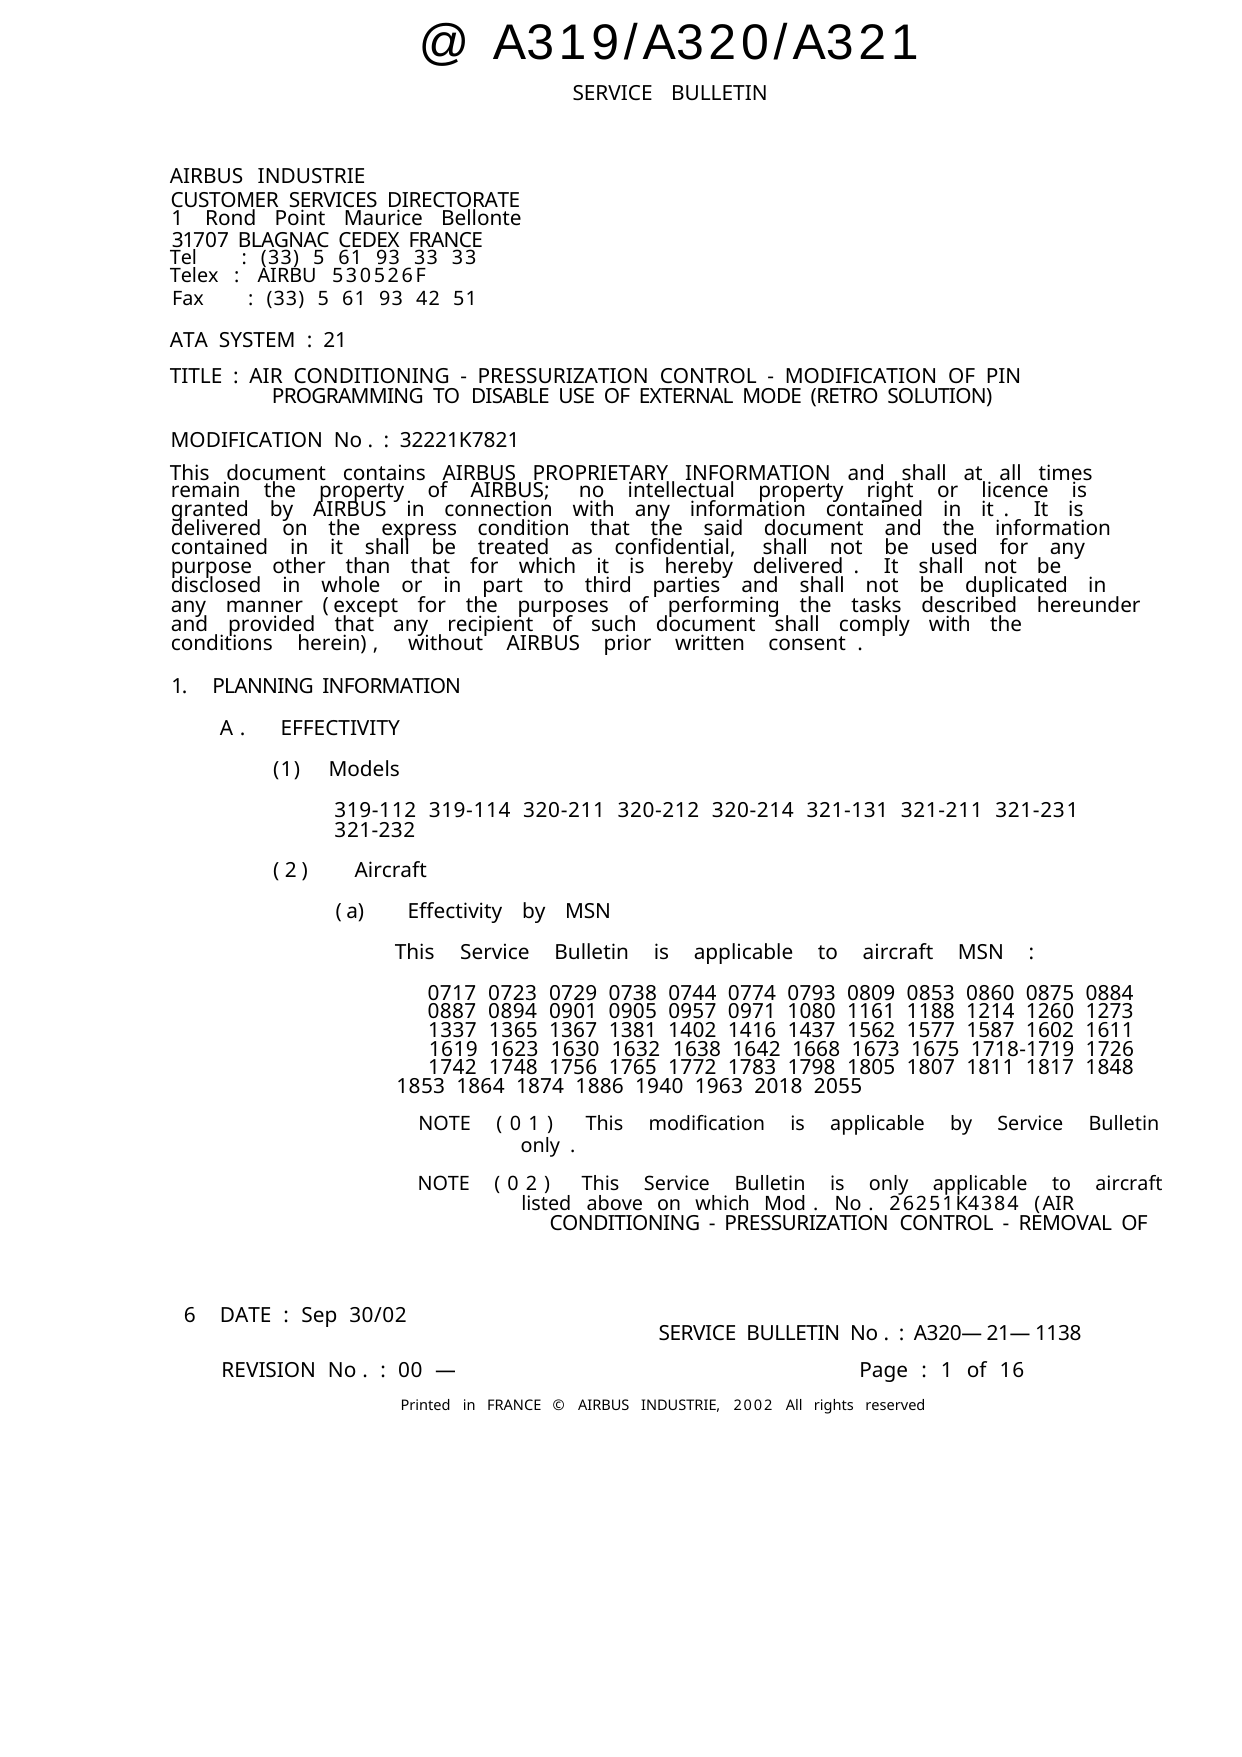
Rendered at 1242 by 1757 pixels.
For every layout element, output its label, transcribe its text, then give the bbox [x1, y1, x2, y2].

text Telex : AIRBU 530526F [169, 268, 1162, 286]
text PROGRAMMING TO DISABLE USE OF EXTERNAL MODE (RETRO SOLUTION) [272, 387, 1162, 407]
text (a) Effectivity by MSN [335, 900, 1162, 923]
text 1619 1623 1630 1632 1638 1642 1668 1673 1675 1718-1719 1726 [169, 1041, 1134, 1060]
text AIRBUS INDUSTRIE [169, 169, 1162, 187]
text A . EFFECTIVITY [219, 720, 1162, 739]
text TITLE : AIR CONDITIONING - PRESSURIZATION CONTROL - MODIFICATION OF PIN [169, 366, 1162, 387]
text CUSTOMER SERVICES DIRECTORATE [170, 187, 1162, 210]
text 1. PLANNING INFORMATION [171, 678, 1162, 698]
text This Service Bulletin is applicable to aircraft MSN : [394, 941, 1162, 964]
text (2) Aircraft [273, 862, 1162, 882]
text REVISION No . : 00 — [221, 1362, 648, 1381]
text only . [520, 1135, 1162, 1157]
text NOTE (02) This Service Bulletin is only applicable to aircraft [169, 1175, 1162, 1194]
text 0717 0723 0729 0738 0744 0774 0793 0809 0853 0860 0875 0884 [169, 986, 1134, 1004]
text This document contains AIRBUS PROPRIETARY INFORMATION and shall at all times remain the property of AIRBUS; no intellectual property right or licence is granted by AIRBUS in connection with any information contained in it . It is delivered on the express condition that the said document and the information contained in it shall be treated as confidential, shall not be used for any purpose other than that for which it is hereby delivered . It shall not be disclosed in whole or in part to third parties and shall not be duplicated in any manner (except for the purposes of performing the tasks described hereunder and provided that any recipient of such document shall comply with the conditions herein), without AIRBUS prior written consent . [169, 466, 1160, 656]
text ATA SYSTEM : 21 [169, 327, 1162, 353]
text NOTE (01) This modification is applicable by Service Bulletin [169, 1116, 1159, 1135]
text (1) Models [273, 761, 1162, 780]
text SERVICE BULLETIN [572, 85, 1162, 105]
text 321-232 [334, 821, 1162, 841]
text 1742 1748 1756 1765 1772 1783 1798 1805 1807 1811 1817 1848 [169, 1060, 1134, 1078]
text @ A319/A320/A321 [418, 26, 1162, 68]
text MODIFICATION No . : 32221K7821 [170, 426, 1162, 452]
text 319-112 319-114 320-211 320-212 320-214 321-131 321-211 321-231 [334, 803, 1162, 821]
text Page : 1 of 16 [859, 1362, 1162, 1381]
text Printed in FRANCE © AIRBUS INDUSTRIE, 2002 All rights reserved [400, 1400, 1162, 1413]
text 0887 0894 0901 0905 0957 0971 1080 1161 1188 1214 1260 1273 [169, 1004, 1134, 1023]
text 1 Rond Point Maurice Bellonte [171, 210, 1162, 229]
text 1337 1365 1367 1381 1402 1416 1437 1562 1577 1587 1602 1611 [169, 1023, 1134, 1041]
text SERVICE BULLETIN No . : A320— 21— 1138 [658, 1319, 1162, 1346]
text CONDITIONING - PRESSURIZATION CONTROL - REMOVAL OF [169, 1215, 1148, 1235]
text 6 DATE : Sep 30/02 [183, 1312, 648, 1362]
text Tel : (33) 5 61 93 33 33 [169, 249, 1162, 268]
text 1853 1864 1874 1886 1940 1963 2018 2055 [396, 1078, 1162, 1098]
text listed above on which Mod . No . 26251K4384 (AIR [521, 1194, 1162, 1215]
text Fax : (33) 5 61 93 42 51 [172, 286, 1162, 310]
text 31707 BLAGNAC CEDEX FRANCE [172, 229, 1162, 249]
